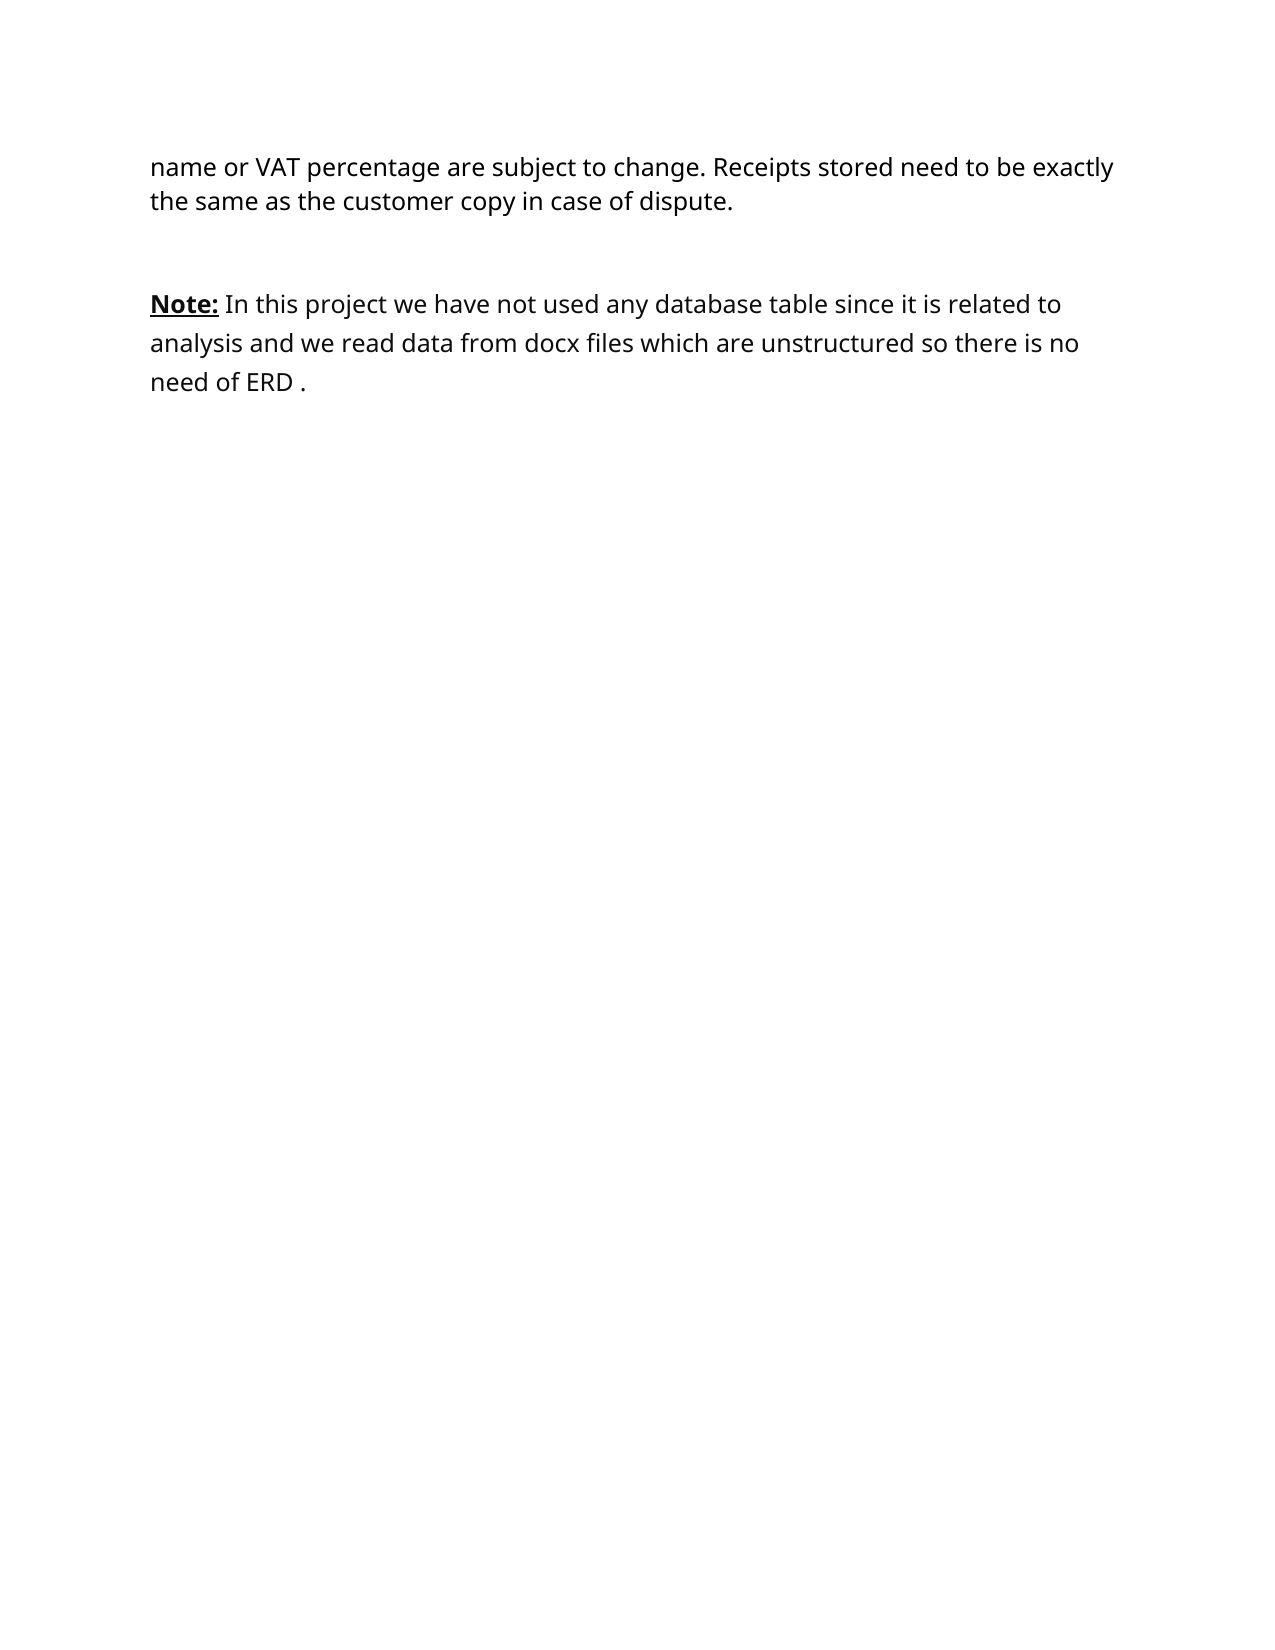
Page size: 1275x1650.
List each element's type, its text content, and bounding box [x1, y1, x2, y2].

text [150, 150, 1125, 218]
text Note: In this project we have not used any database table since it is related to analysis and we read data from docx files which are unstructured so there is no need of ERD . [150, 286, 1125, 399]
